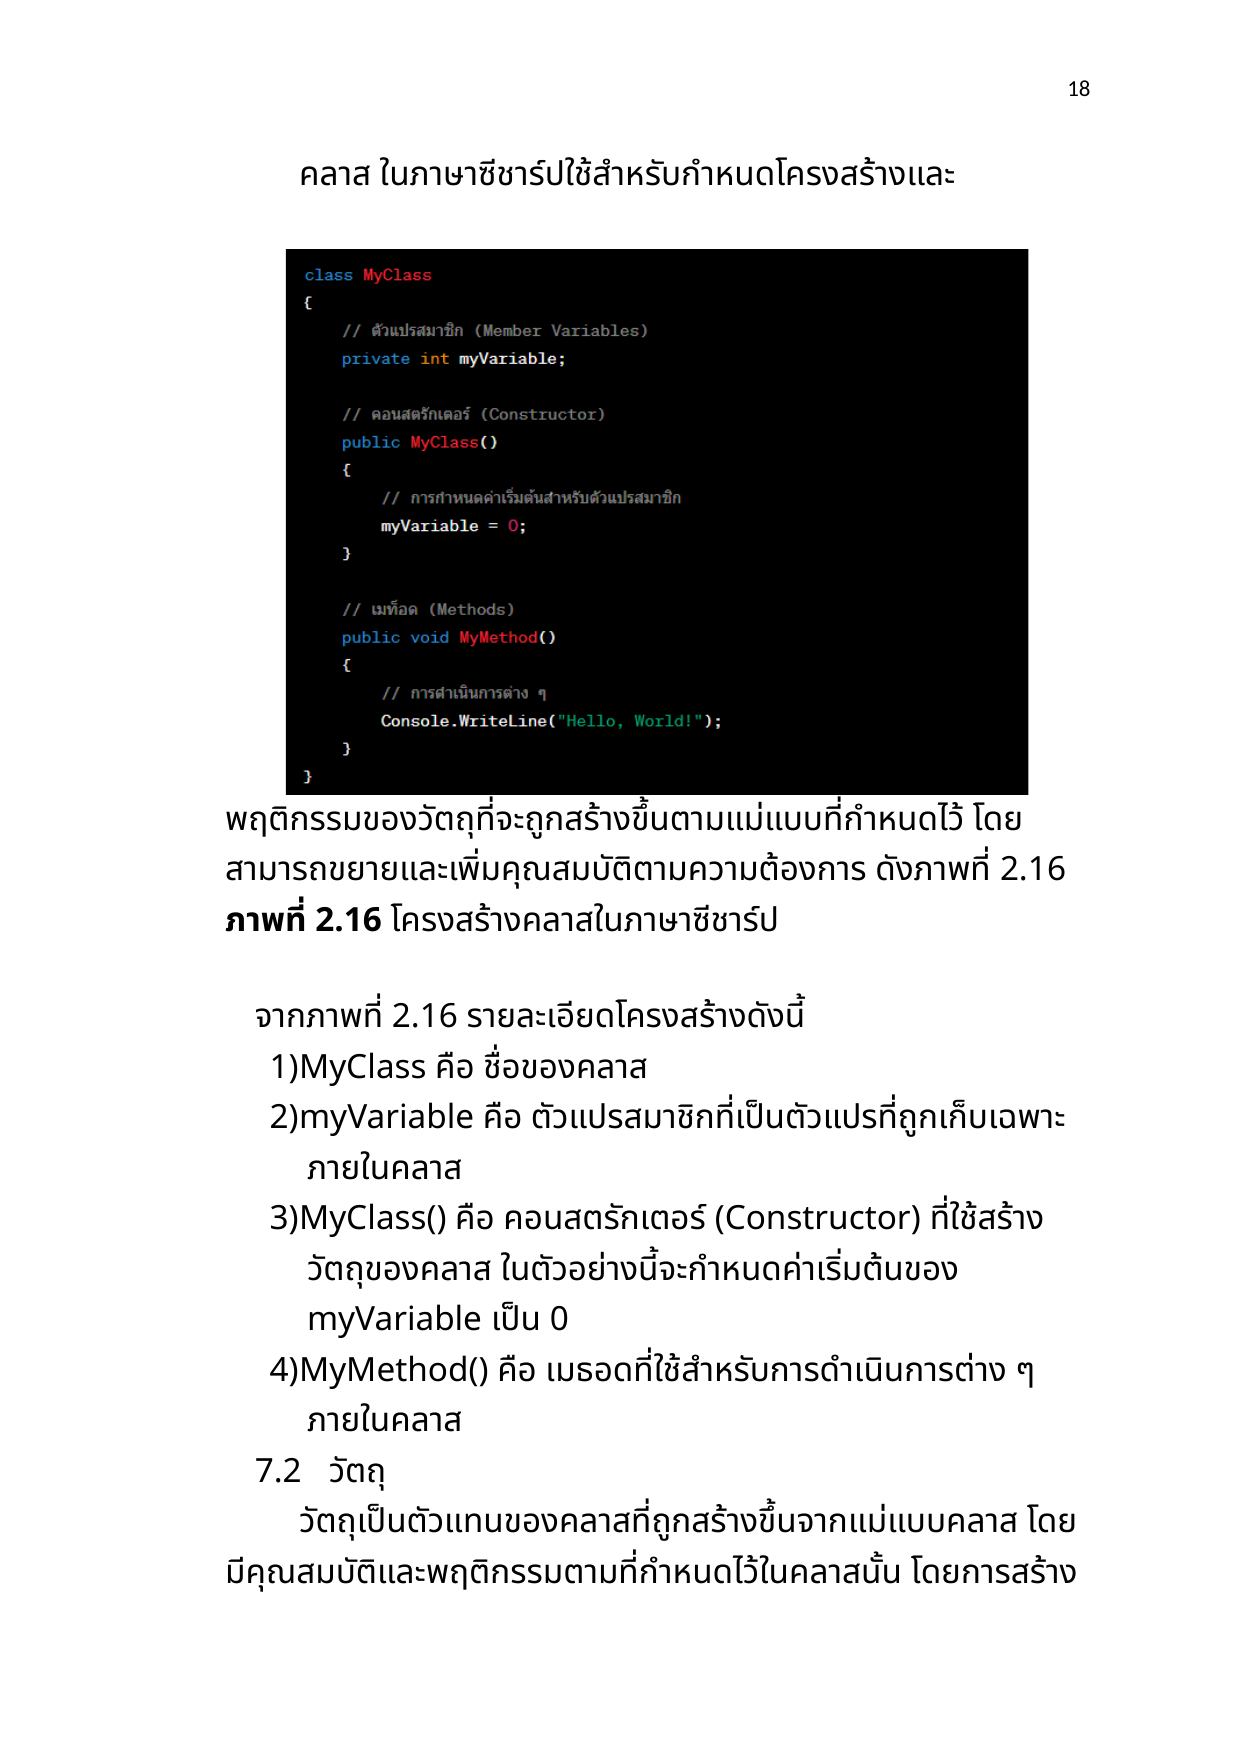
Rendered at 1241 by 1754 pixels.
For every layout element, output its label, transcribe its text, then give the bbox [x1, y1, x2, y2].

text 7.2 วัตถุ [225, 1447, 1090, 1497]
text ภาพที่ 2.16 โครงสร้างคลาสในภาษาซีชาร์ป [225, 896, 1090, 946]
list MyMethod() คือ เมธอดที่ใช้สำหรับการดำเนินการต่าง ๆ ภายในคลาส [269, 1346, 1090, 1447]
list MyClass คือ ชื่อของคลาส [269, 1042, 1090, 1093]
picture [285, 249, 1029, 795]
list MyClass() คือ คอนสตรักเตอร์ (Constructor) ที่ใช้สร้างวัตถุของคลาส ในตัวอย่างนี้จะกำหนดค่าเริ่มต้นของ myVariable เป็น 0 [269, 1194, 1090, 1346]
text จากภาพที่ 2.16 รายละเอียดโครงสร้างดังนี้ [225, 992, 1090, 1042]
list myVariable คือ ตัวแปรสมาชิกที่เป็นตัวแปรที่ถูกเก็บเฉพาะภายในคลาส [269, 1093, 1090, 1194]
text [225, 1497, 1090, 1598]
